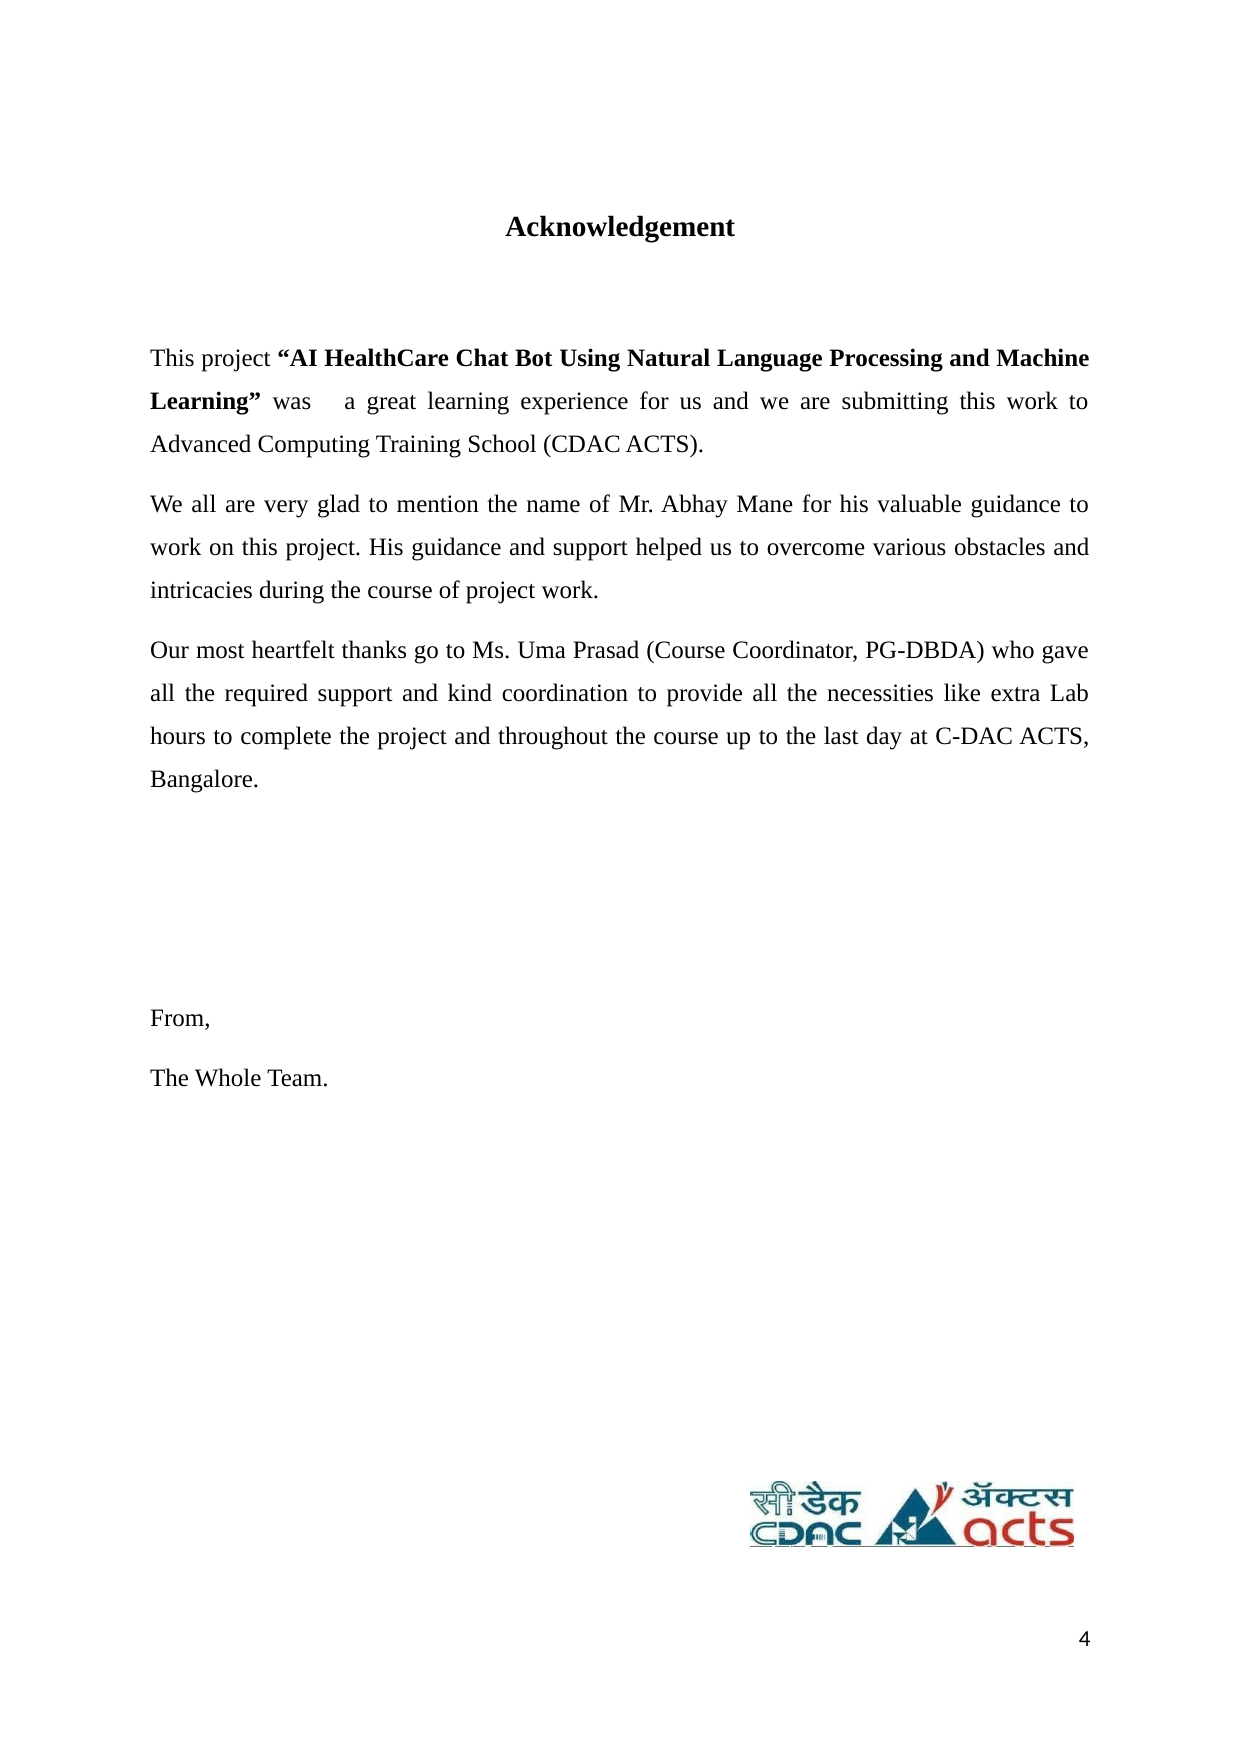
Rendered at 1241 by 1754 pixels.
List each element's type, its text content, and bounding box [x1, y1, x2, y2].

text From, [150, 1003, 1090, 1032]
text Acknowledgement [150, 209, 1090, 242]
text We all are very glad to mention the name of Mr. Abhay Mane for his valuable guidance to work on this project. His guidance and support helped us to overcome various obstacles and intricacies during the course of project work. [150, 489, 1090, 604]
text Our most heartfelt thanks go to Ms. Uma Prasad (Course Coordinator, PG-DBDA) who gave all the required support and kind coordination to provide all the necessities like extra Lab hours to complete the project and throughout the course up to the last day at C-DAC ACTS, Bangalore. [150, 635, 1090, 793]
picture [750, 1481, 1074, 1547]
text This project “AI HealthCare Chat Bot Using Natural Language Processing and Machine Learning” was a great learning experience for us and we are submitting this work to Advanced Computing Training School (CDAC ACTS). [150, 343, 1090, 458]
text The Whole Team. [150, 1063, 1090, 1092]
